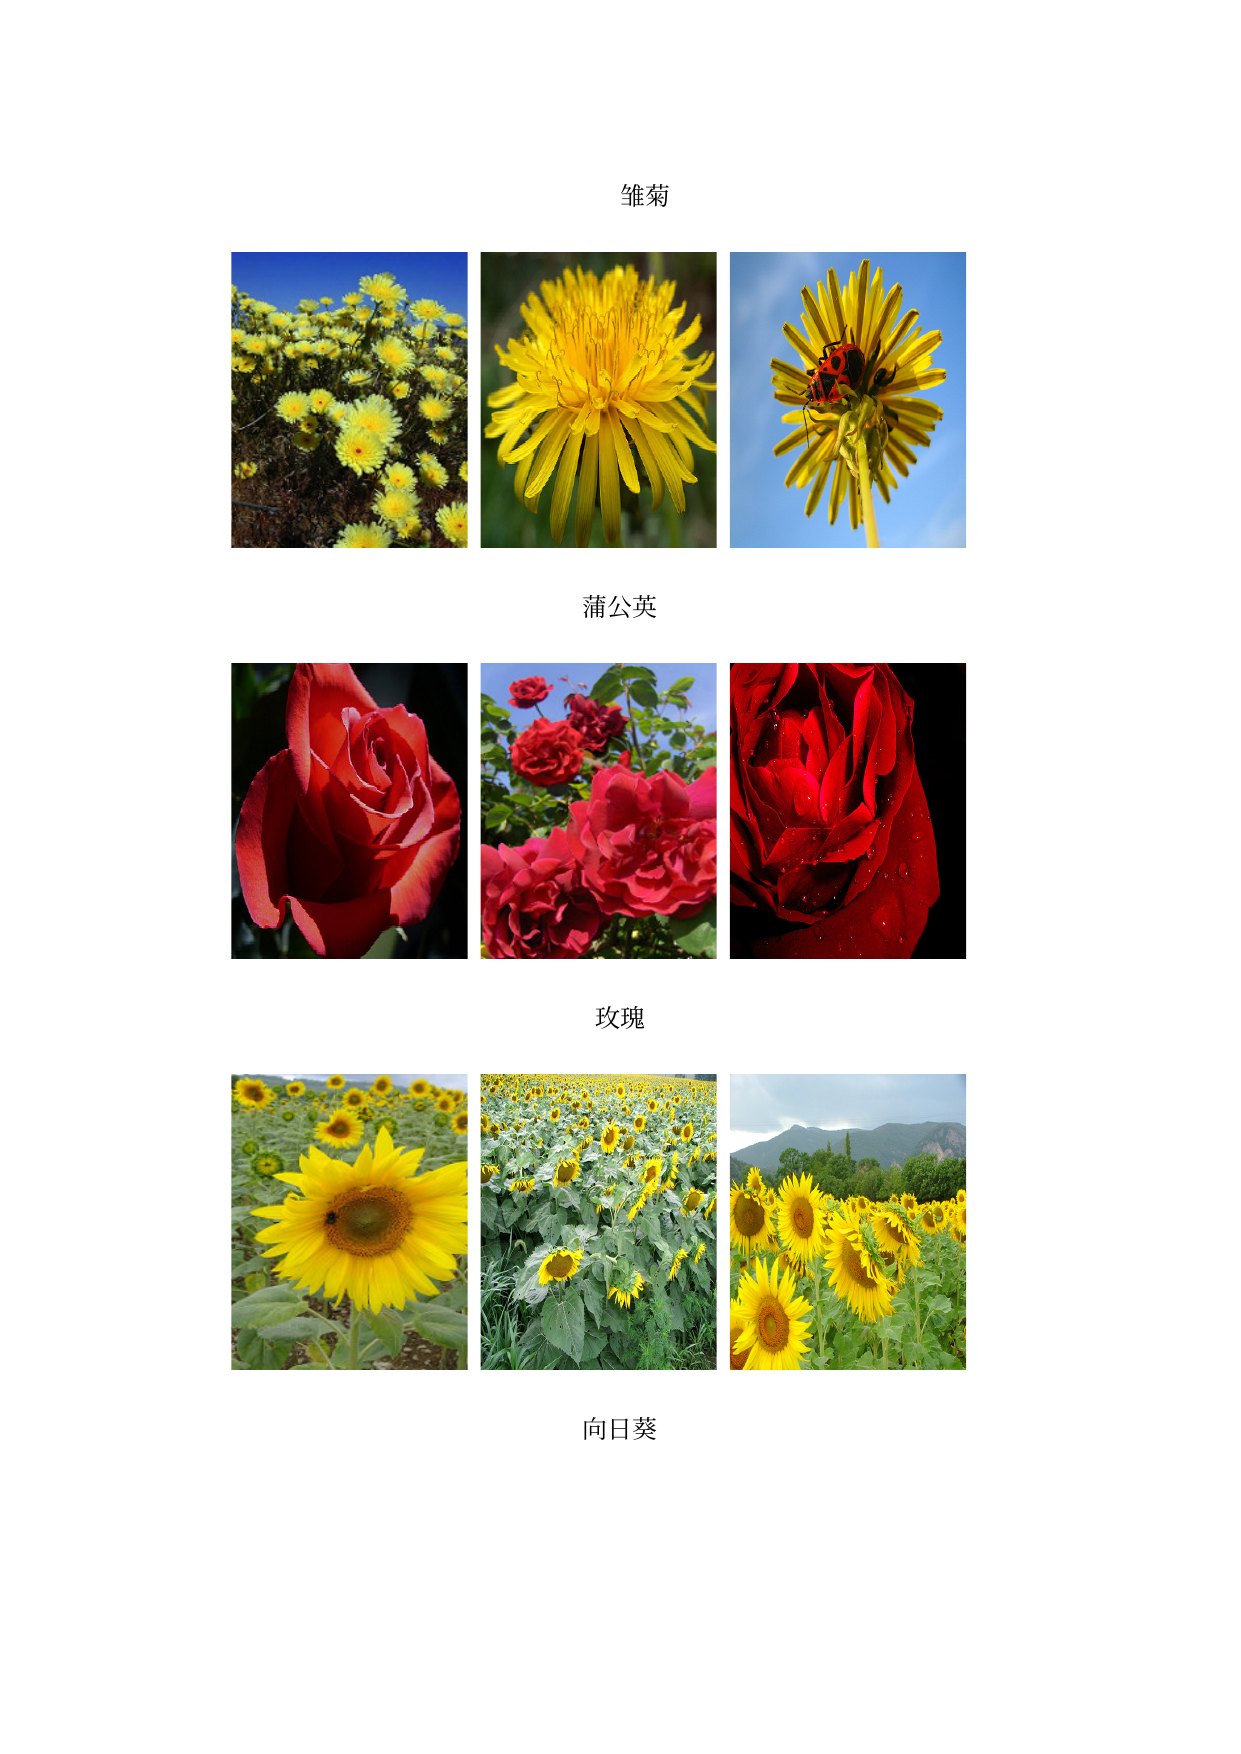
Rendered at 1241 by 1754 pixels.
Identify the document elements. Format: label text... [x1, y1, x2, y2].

picture [729, 252, 967, 548]
picture [231, 663, 468, 959]
text 雏菊 [187, 162, 1053, 227]
picture [729, 1074, 967, 1370]
text 玫瑰 [187, 984, 1053, 1049]
text 蒲公英 [187, 573, 1053, 638]
text 向日葵 [187, 1395, 1053, 1460]
picture [231, 252, 468, 548]
picture [480, 663, 717, 959]
picture [729, 663, 967, 959]
picture [480, 252, 717, 548]
picture [231, 1074, 468, 1370]
picture [480, 1074, 717, 1370]
